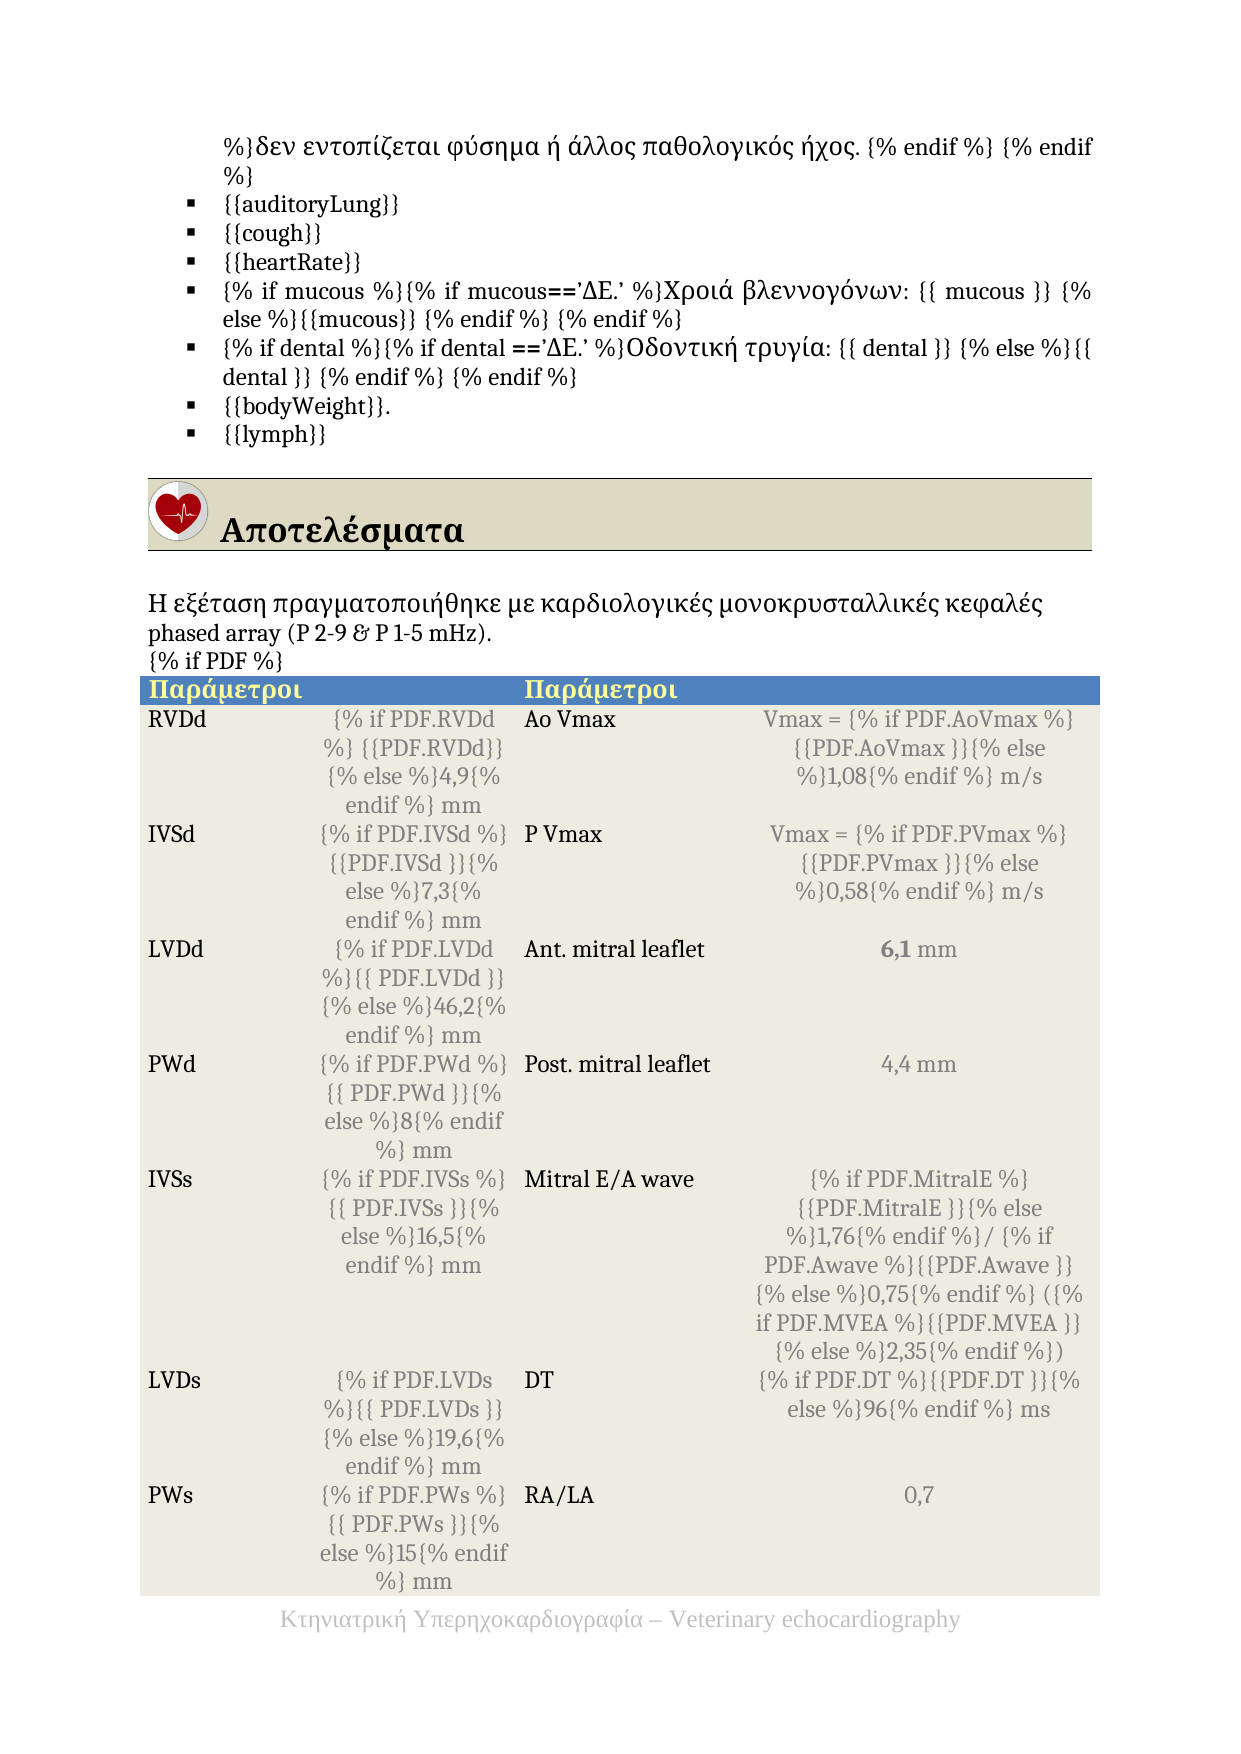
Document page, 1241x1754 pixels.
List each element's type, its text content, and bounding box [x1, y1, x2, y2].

table_cell LVDs [140, 1366, 310, 1481]
list {{bodyWeight}}. [185, 392, 1092, 420]
list {{lymph}} [185, 420, 1092, 449]
table_header [310, 676, 517, 705]
table_cell PWd [140, 1050, 310, 1165]
table_cell RVDd [140, 705, 310, 820]
table_cell {% if PDF.LVDs %}{{ PDF.LVDs }}{% else %}19,6{% endif %} mm [310, 1366, 517, 1481]
table_cell 4,4 mm [738, 1050, 1100, 1165]
table_cell {% if PDF.RVDd %} {{PDF.RVDd}}{% else %}4,9{% endif %} mm [310, 705, 517, 820]
list {{heartRate}} [185, 248, 1092, 277]
table_cell Vmax = {% if PDF.PVmax %}{{PDF.PVmax }}{% else %}0,58{% endif %} m/s [738, 820, 1100, 935]
text Η εξέταση πραγματοποιήθηκε με καρδιολογικές μονοκρυσταλλικές κεφαλές phased array (P 2-9 & P 1-5 mHz). [148, 590, 1092, 647]
table_cell Ant. mitral leaflet [517, 935, 738, 1050]
table_cell Mitral E/A wave [517, 1165, 738, 1366]
table_header Παράμετροι [517, 676, 738, 705]
table_header Παράμετροι [140, 676, 310, 705]
table_cell RA/LA [517, 1481, 738, 1596]
table_cell {% if PDF.MitralE %}{{PDF.MitralE }}{% else %}1,76{% endif %}/ {% if PDF.Awave %}{{PDF.Awave }} {% else %}0,75{% endif %} ({% if PDF.MVEA %}{{PDF.MVEA }}{% else %}2,35{% endif %}) [738, 1165, 1100, 1366]
list {% if dental %}{% if dental ==’ΔΕ.’ %}Οδοντική τρυγία: {{ dental }} {% else %}{{ dental }} {% endif %} {% endif %} [185, 334, 1092, 392]
picture [147, 481, 209, 542]
text {% if PDF %} [148, 647, 1092, 676]
table_cell DT [517, 1366, 738, 1481]
list {{cough}} [185, 219, 1092, 248]
table_cell IVSs [140, 1165, 310, 1366]
table_cell {% if PDF.IVSs %}{{ PDF.IVSs }}{% else %}16,5{% endif %} mm [310, 1165, 517, 1366]
table_cell Vmax = {% if PDF.AoVmax %}{{PDF.AoVmax }}{% else %}1,08{% endif %} m/s [738, 705, 1100, 820]
table_cell {% if PDF.PWs %}{{ PDF.PWs }}{% else %}15{% endif %} mm [310, 1481, 517, 1596]
table_cell 6,1 mm [738, 935, 1100, 1050]
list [185, 133, 1092, 190]
list {{auditoryLung}} [185, 190, 1092, 219]
table_cell Post. mitral leaflet [517, 1050, 738, 1165]
table_cell IVSd [140, 820, 310, 935]
table_cell 0,7 [738, 1481, 1100, 1596]
table_cell {% if PDF.IVSd %}{{PDF.IVSd }}{% else %}7,3{% endif %} mm [310, 820, 517, 935]
table_cell LVDd [140, 935, 310, 1050]
table_cell Ao Vmax [517, 705, 738, 820]
list {% if mucous %}{% if mucous==’ΔΕ.’ %}Χροιά βλεννογόνων: {{ mucous }} {% else %}{{mucous}} {% endif %} {% endif %} [185, 277, 1092, 334]
table_cell {% if PDF.DT %}{{PDF.DT }}{% else %}96{% endif %} ms [738, 1366, 1100, 1481]
text Αποτελέσματα [148, 479, 1092, 550]
table_header [738, 676, 1100, 705]
table_cell {% if PDF.LVDd %}{{ PDF.LVDd }}{% else %}46,2{% endif %} mm [310, 935, 517, 1050]
table_cell PWs [140, 1481, 310, 1596]
table_cell {% if PDF.PWd %}{{ PDF.PWd }}{% else %}8{% endif %} mm [310, 1050, 517, 1165]
table_cell P Vmax [517, 820, 738, 935]
